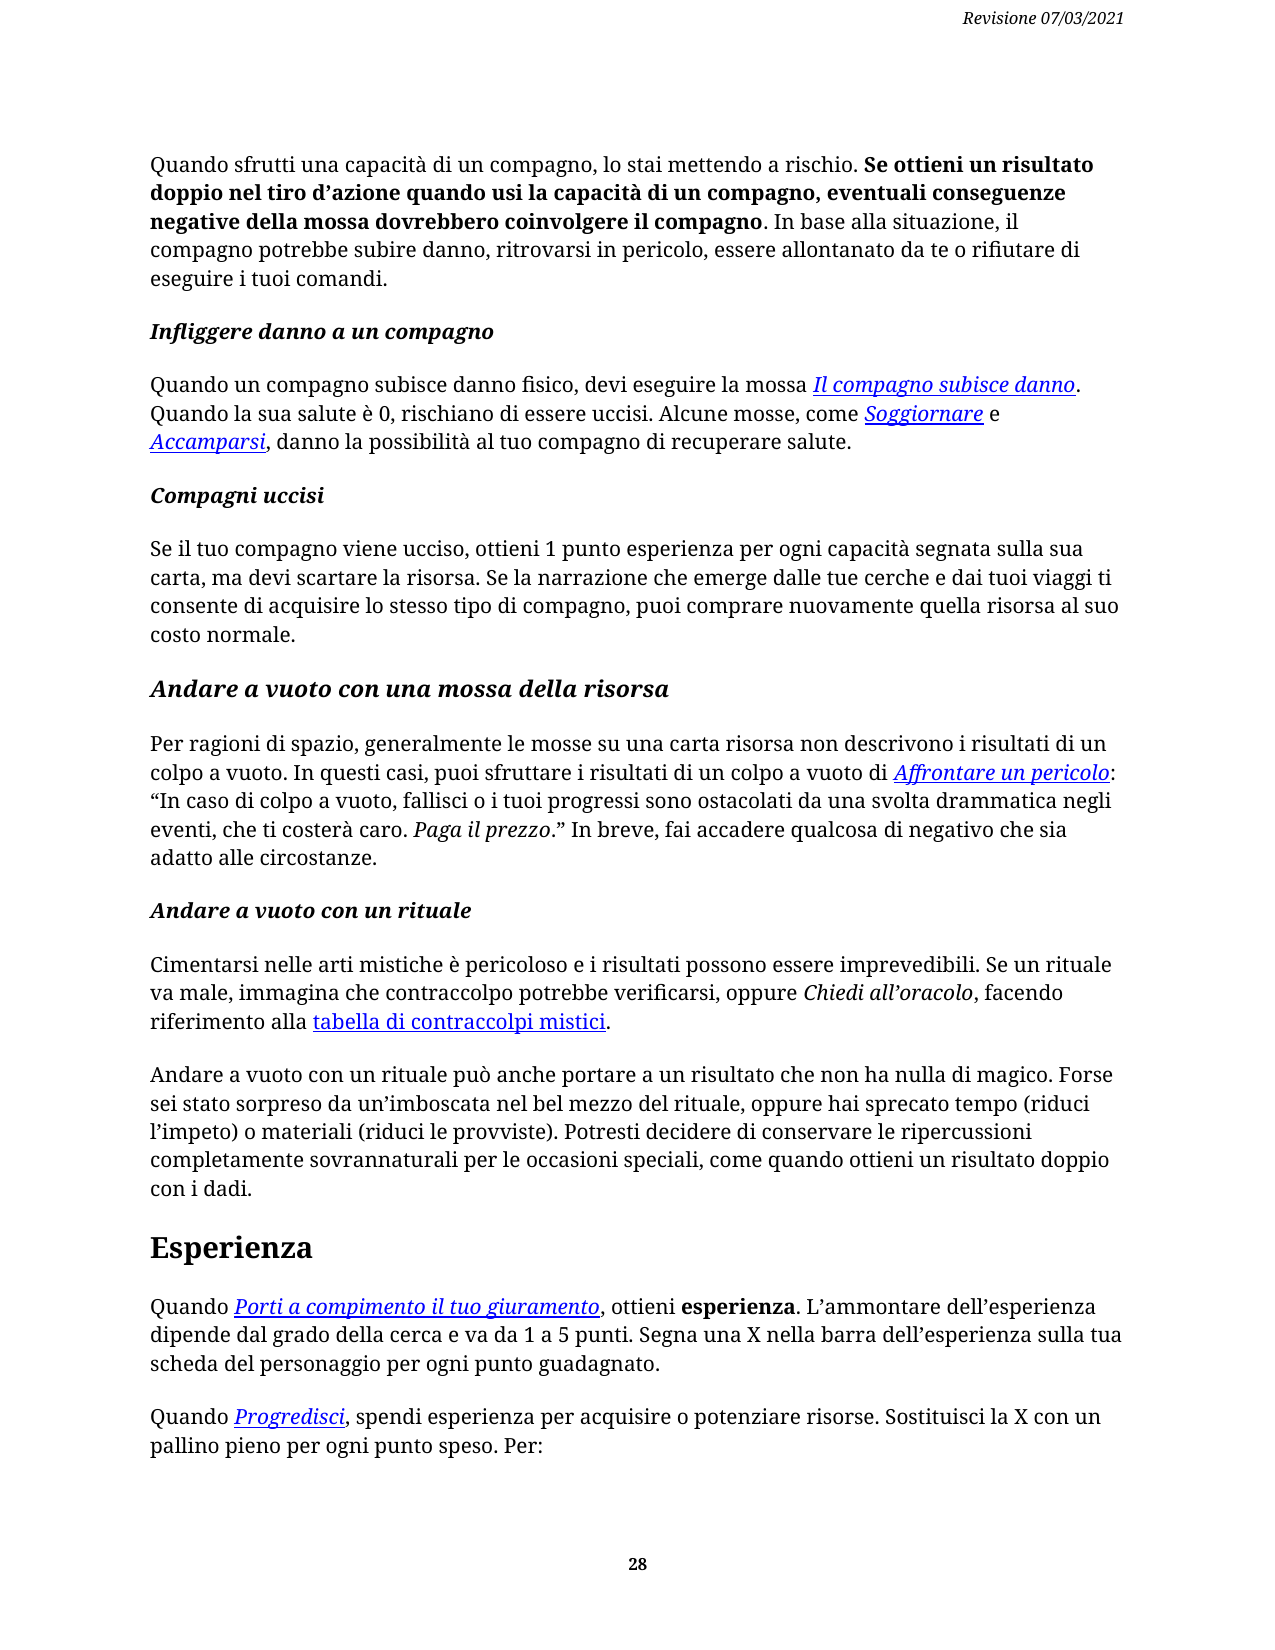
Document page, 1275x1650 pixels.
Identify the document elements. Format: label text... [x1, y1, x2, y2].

text Andare a vuoto con un rituale può anche portare a un risultato che non ha nulla di magico. Forse sei stato sorpreso da un’imboscata nel bel mezzo del rituale, oppure hai sprecato tempo (riduci l’impeto) o materiali (riduci le provviste). Potresti decidere di conservare le ripercussioni completamente sovrannaturali per le occasioni speciali, come quando ottieni un risultato doppio con i dadi. [150, 1060, 1125, 1202]
subtitle Compagni uccisi [150, 481, 1125, 509]
text Se il tuo compagno viene ucciso, ottieni 1 punto esperienza per ogni capacità segnata sulla sua carta, ma devi scartare la risorsa. Se la narrazione che emerge dalle tue cerche e dai tuoi viaggi ti consente di acquisire lo stesso tipo di compagno, puoi comprare nuovamente quella risorsa al suo costo normale. [150, 534, 1125, 648]
text Quando Progredisci, spendi esperienza per acquisire o potenziare risorse. Sostituisci la X con un pallino pieno per ogni punto speso. Per: [150, 1402, 1125, 1459]
text Cimentarsi nelle arti mistiche è pericoloso e i risultati possono essere imprevedibili. Se un rituale va male, immagina che contraccolpo potrebbe verificarsi, oppure Chiedi all’oracolo, facendo riferimento alla tabella di contraccolpi mistici. [150, 950, 1125, 1035]
subtitle Infliggere danno a un compagno [150, 317, 1125, 346]
subtitle Andare a vuoto con una mossa della risorsa [150, 673, 1125, 704]
text Quando sfrutti una capacità di un compagno, lo stai mettendo a rischio. Se ottieni un risultato doppio nel tiro d’azione quando usi la capacità di un compagno, eventuali conseguenze negative della mossa dovrebbero coinvolgere il compagno. In base alla situazione, il compagno potrebbe subire danno, ritrovarsi in pericolo, essere allontanato da te o rifiutare di eseguire i tuoi comandi. [150, 150, 1125, 292]
subtitle Esperienza [150, 1227, 1125, 1267]
text Quando Porti a compimento il tuo giuramento, ottieni esperienza. L’ammontare dell’esperienza dipende dal grado della cerca e va da 1 a 5 punti. Segna una X nella barra dell’esperienza sulla tua scheda del personaggio per ogni punto guadagnato. [150, 1292, 1125, 1377]
text Per ragioni di spazio, generalmente le mosse su una carta risorsa non descrivono i risultati di un colpo a vuoto. In questi casi, puoi sfruttare i risultati di un colpo a vuoto di Affrontare un pericolo: “In caso di colpo a vuoto, fallisci o i tuoi progressi sono ostacolati da una svolta drammatica negli eventi, che ti costerà caro. Paga il prezzo.” In breve, fai accadere qualcosa di negativo che sia adatto alle circostanze. [150, 729, 1125, 872]
subtitle Andare a vuoto con un rituale [150, 897, 1125, 925]
text Quando un compagno subisce danno fisico, devi eseguire la mossa Il compagno subisce danno. Quando la sua salute è 0, rischiano di essere uccisi. Alcune mosse, come Soggiornare e Accamparsi, danno la possibilità al tuo compagno di recuperare salute. [150, 371, 1125, 456]
